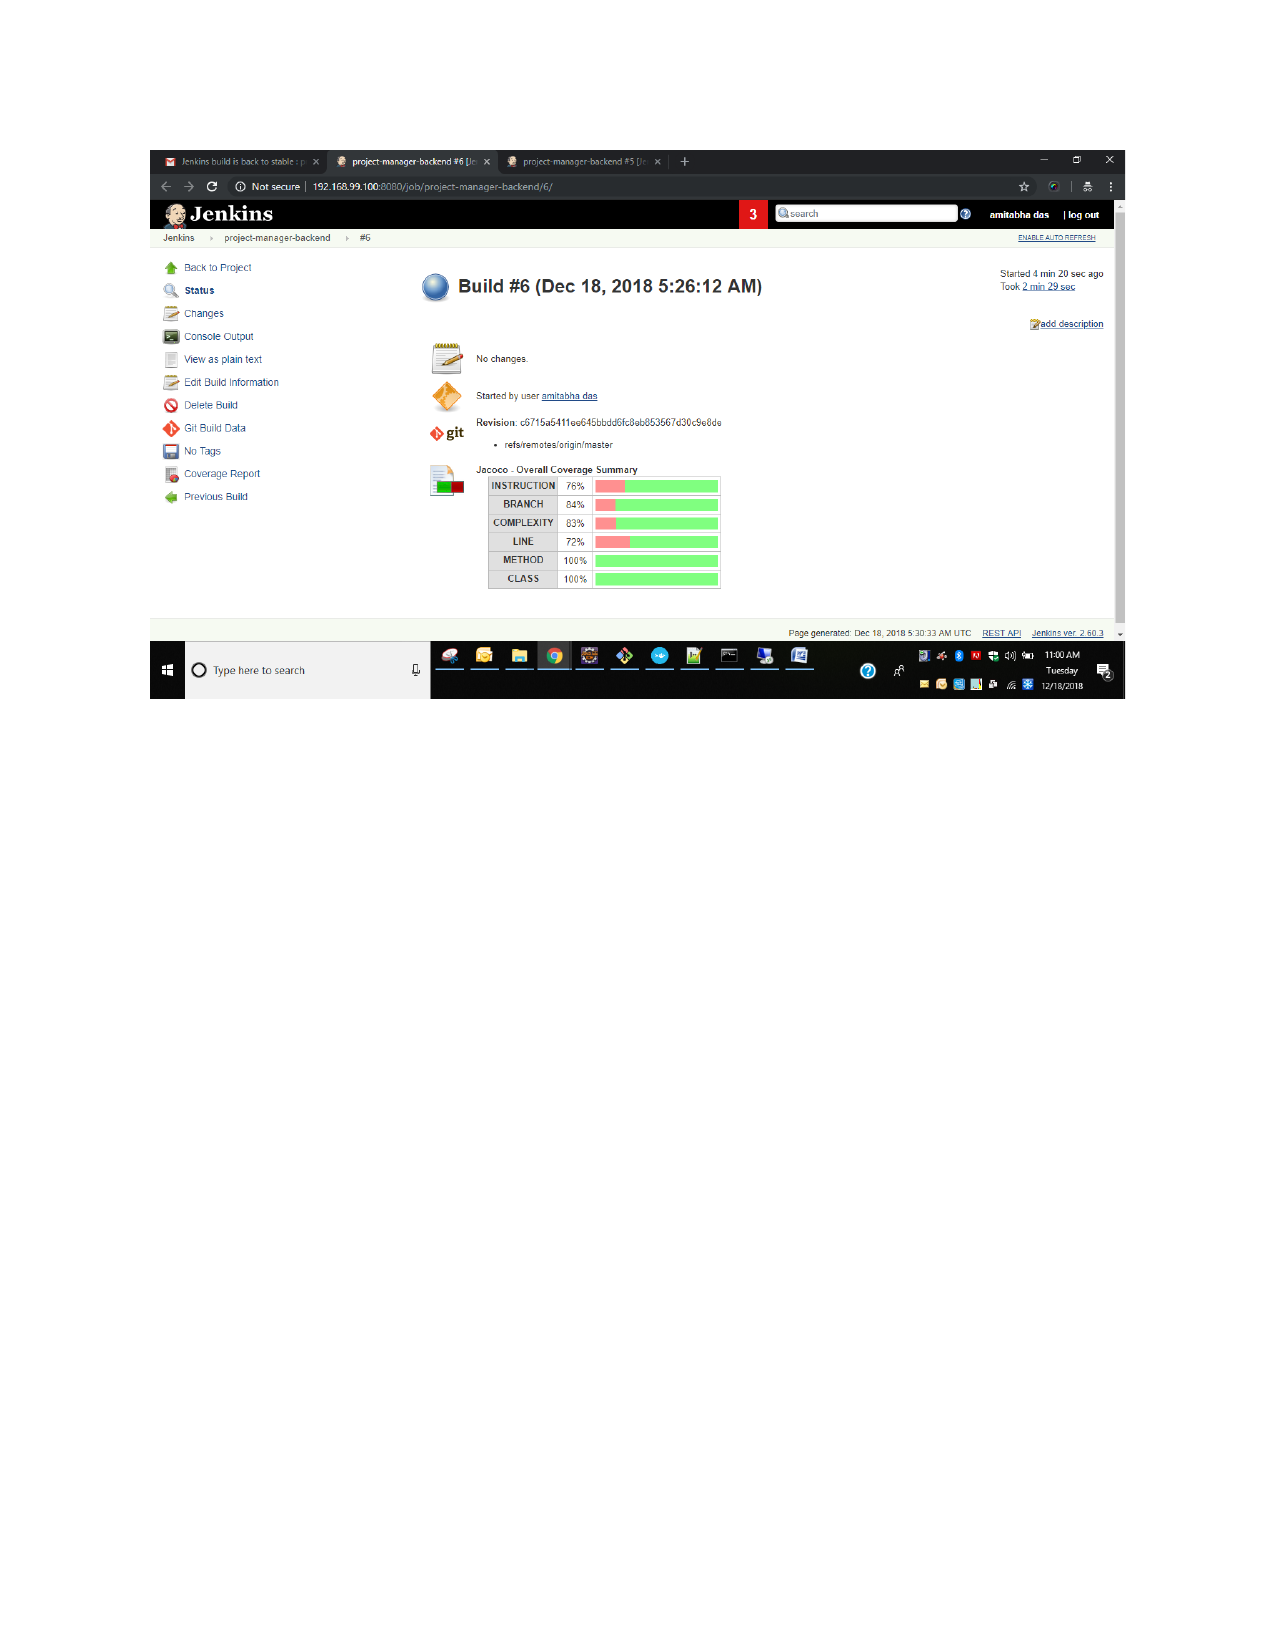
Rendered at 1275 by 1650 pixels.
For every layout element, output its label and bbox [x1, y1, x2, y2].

picture [150, 150, 1125, 699]
